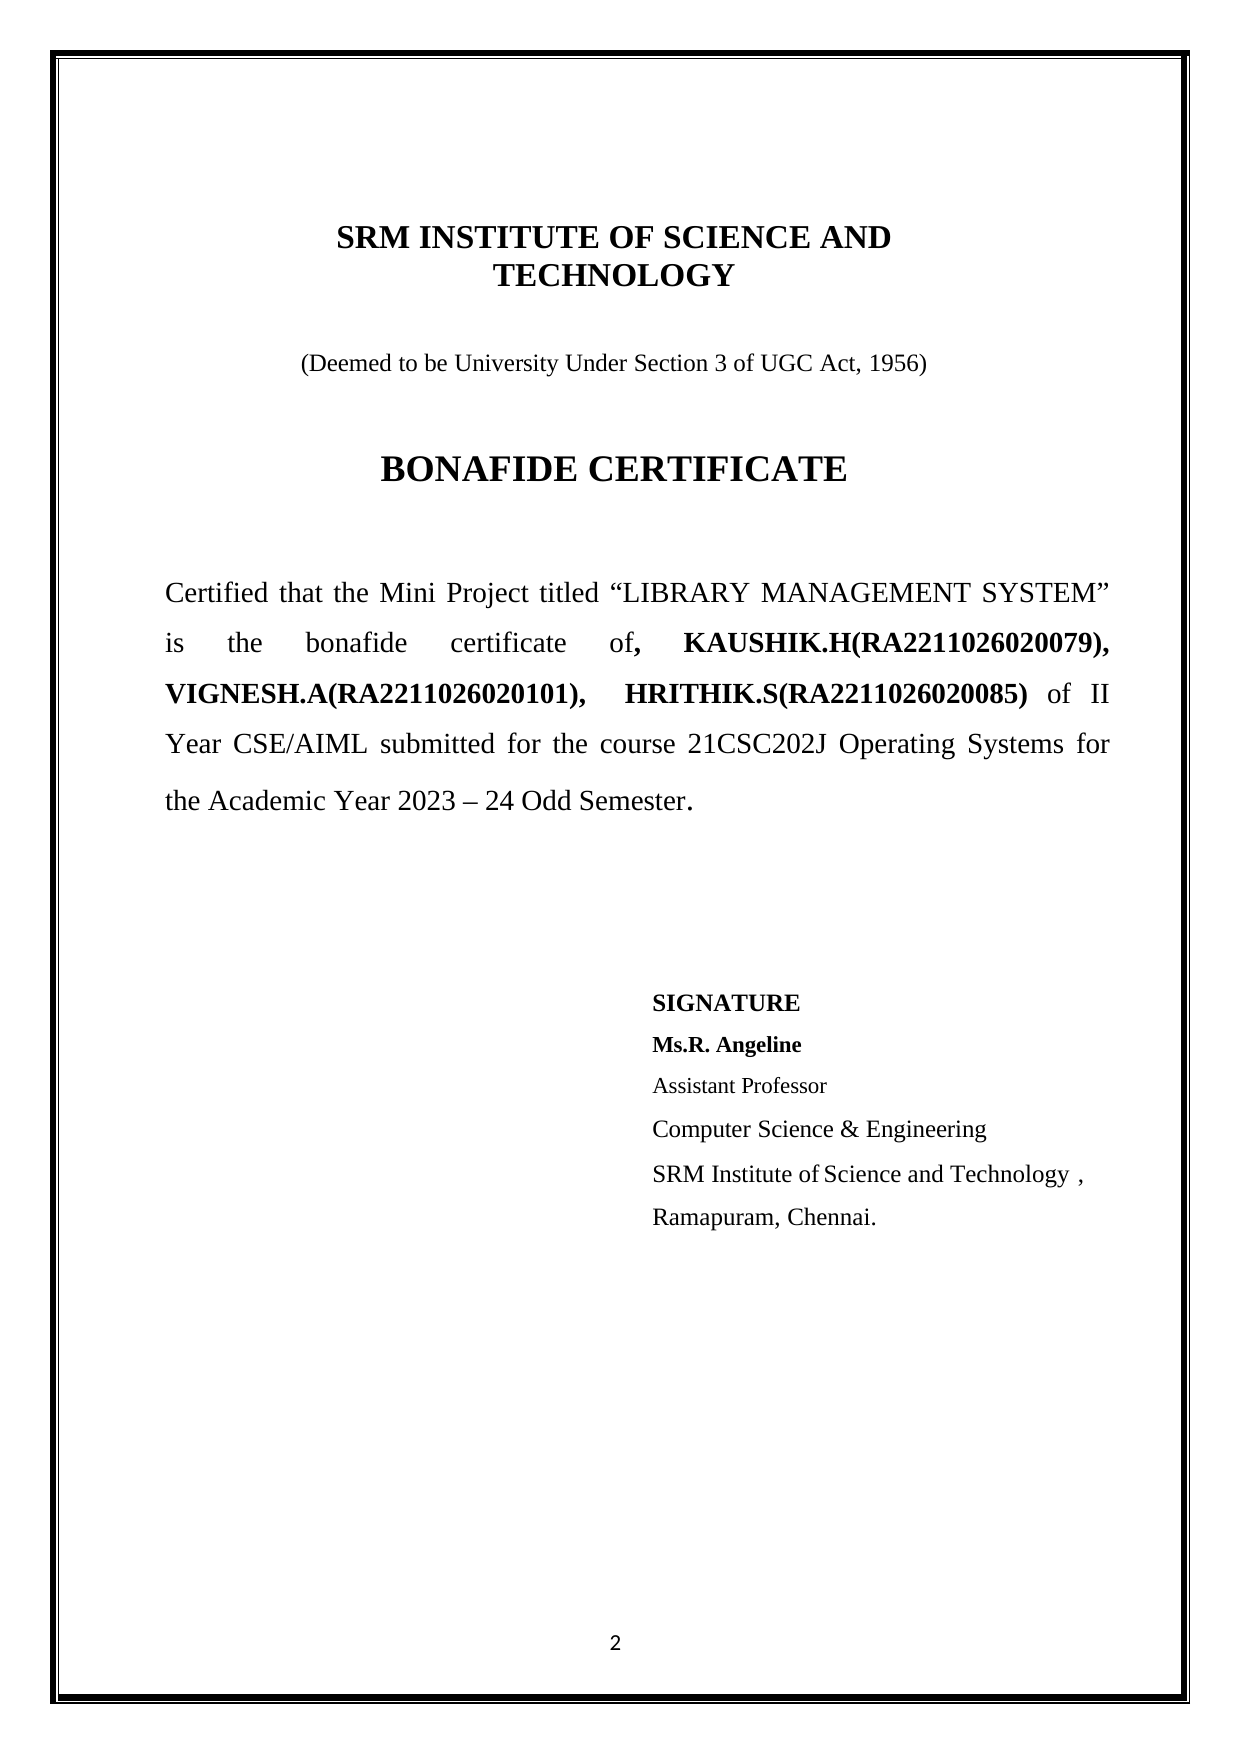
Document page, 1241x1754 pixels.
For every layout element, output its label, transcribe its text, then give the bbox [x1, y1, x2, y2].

text SIGNATURE [577, 988, 1090, 1017]
text Computer Science & Engineering [652, 1114, 1090, 1143]
text (Deemed to be University Under Section 3 of UGC Act, 1956) [258, 348, 969, 377]
text Assistant Professor [652, 1072, 1090, 1098]
text BONAFIDE CERTIFICATE [260, 447, 969, 490]
text SRM INSTITUTE OF SCIENCE AND TECHNOLOGY [259, 217, 969, 294]
text SRM Institute of Science and Technology , Ramapuram, Chennai. [652, 1159, 1095, 1231]
text Ms.R. Angeline [652, 1031, 1090, 1058]
text Certified that the Mini Project titled “LIBRARY MANAGEMENT SYSTEM” is the bonafide certificate of, KAUSHIK.H(RA2211026020079), VIGNESH.A(RA2211026020101), HRITHIK.S(RA2211026020085) of II Year CSE/AIML submitted for the course 21CSC202J Operating Systems for the Academic Year 2023 – 24 Odd Semester. [165, 575, 1110, 817]
